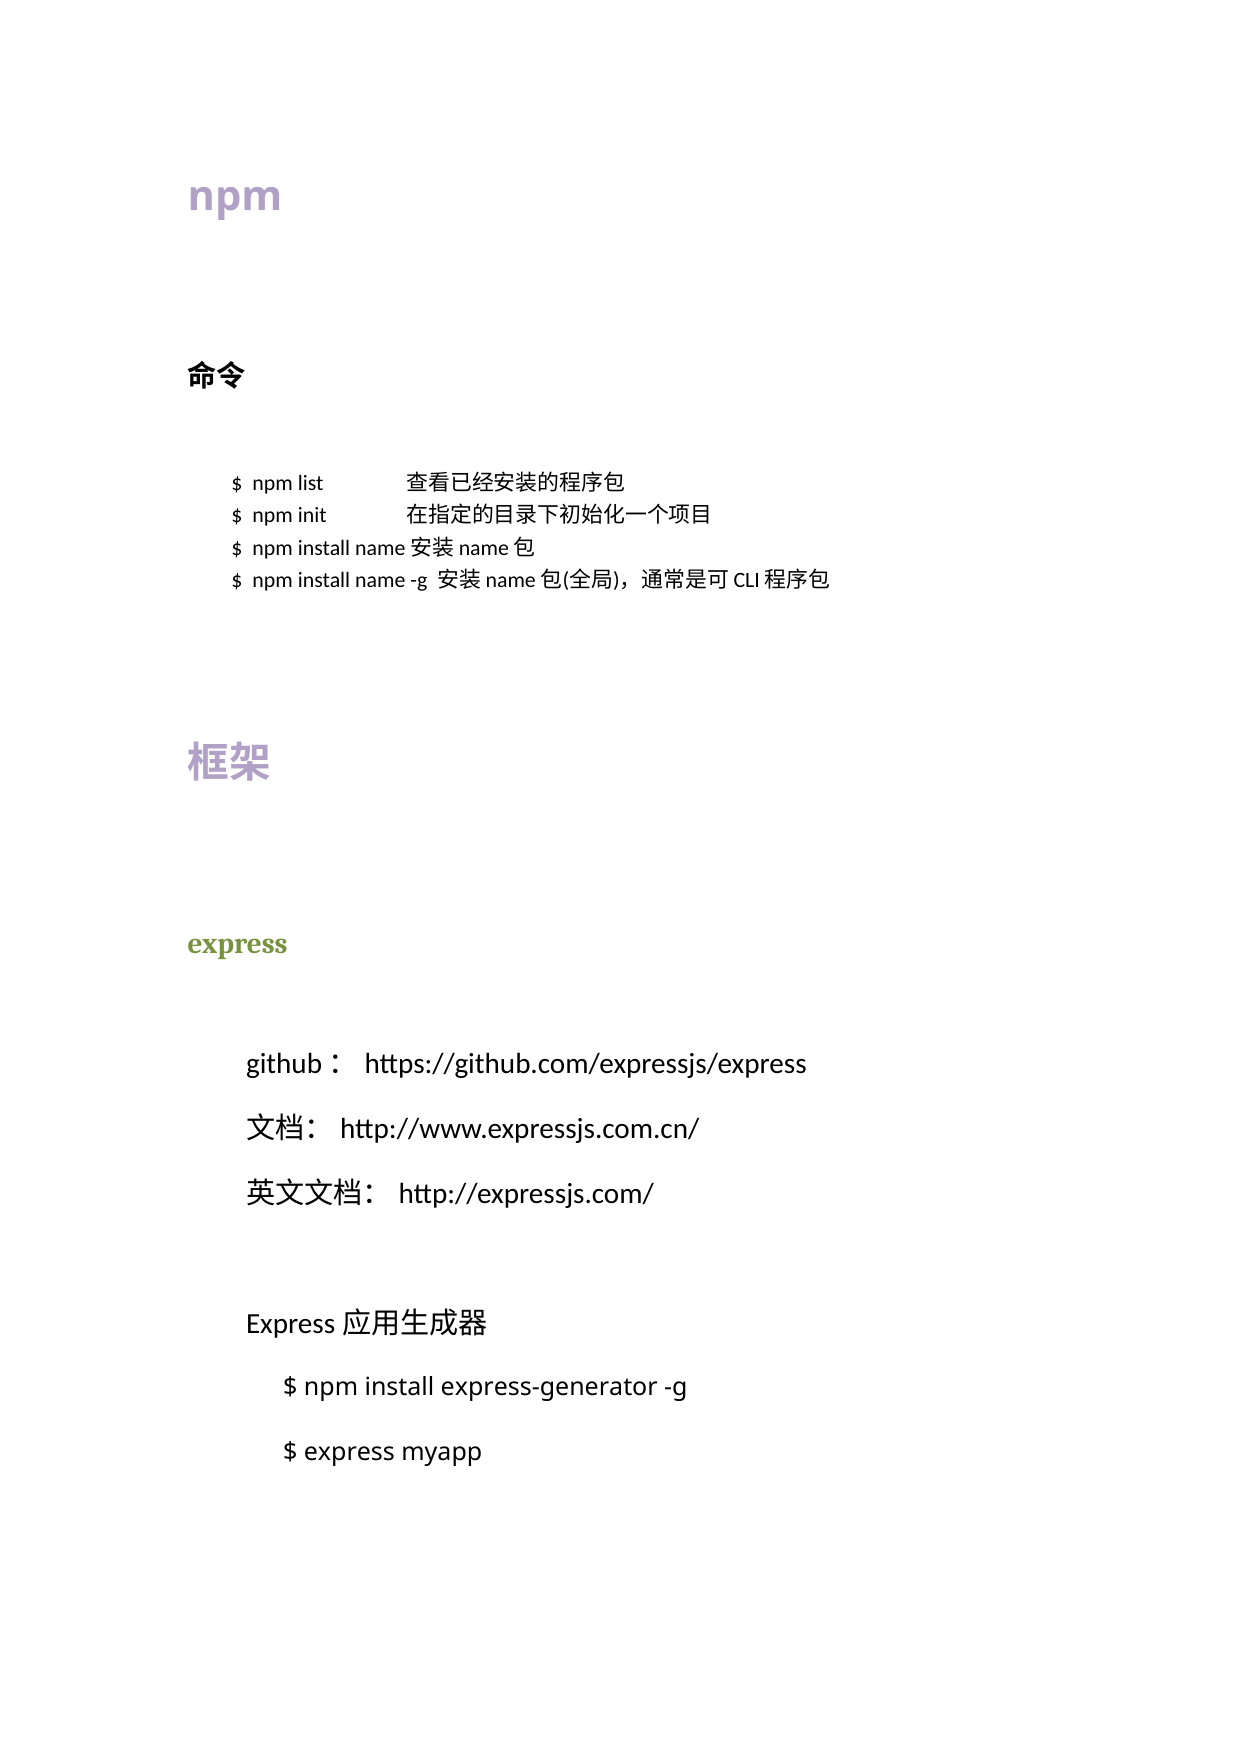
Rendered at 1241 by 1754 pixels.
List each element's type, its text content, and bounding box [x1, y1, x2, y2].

text github ： https://github.com/expressjs/express [187, 1028, 1053, 1093]
text $ npm list 查看已经安装的程序包 [187, 464, 1053, 497]
subtitle 框架 [187, 727, 1053, 792]
text $ npm init 在指定的目录下初始化一个项目 [187, 497, 1053, 529]
subtitle npm [187, 162, 1053, 227]
text $ npm install name -g 安装name 包(全局)，通常是可CLI程序包 [187, 562, 1053, 594]
text $ express myapp [187, 1418, 1053, 1483]
subtitle 命令 [187, 341, 1053, 406]
text Express 应用生成器 [187, 1288, 1053, 1353]
text $ npm install name 安装name 包 [187, 529, 1053, 562]
text $ npm install express-generator -g [187, 1353, 1053, 1418]
text 文档： http://www.expressjs.com.cn/ [187, 1093, 1053, 1158]
text 英文文档： http://expressjs.com/ [187, 1158, 1053, 1223]
subtitle express [187, 912, 1053, 977]
